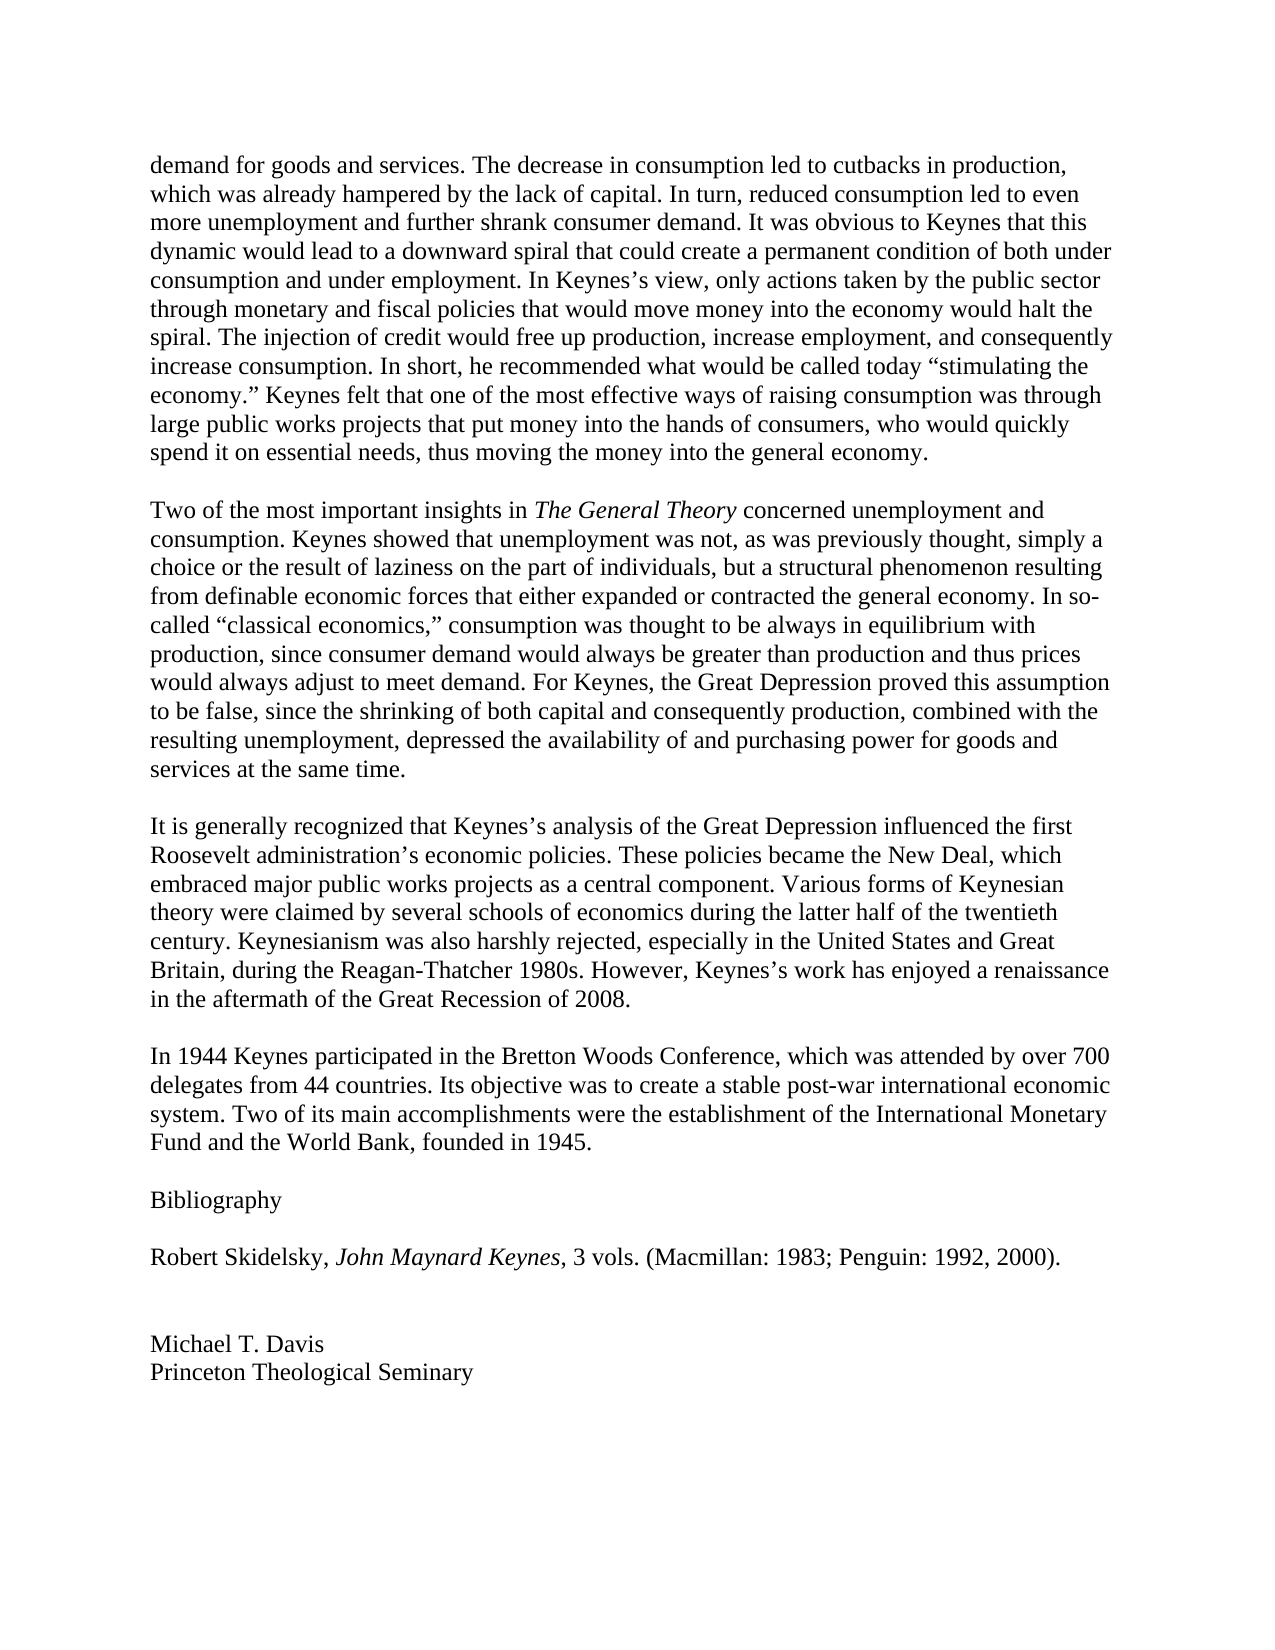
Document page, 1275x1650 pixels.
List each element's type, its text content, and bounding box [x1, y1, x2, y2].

text Bibliography [150, 1185, 1125, 1214]
text Michael T. Davis [150, 1329, 1125, 1357]
text It is generally recognized that Keynes’s analysis of the Great Depression influenced the first Roosevelt administration’s economic policies. These policies became the New Deal, which embraced major public works projects as a central component. Various forms of Keynesian theory were claimed by several schools of economics during the latter half of the twentieth century. Keynesianism was also harshly rejected, especially in the United States and Great Britain, during the Reagan-Thatcher 1980s. However, Keynes’s work has enjoyed a renaissance in the aftermath of the Great Recession of 2008. [150, 811, 1125, 1012]
text Princeton Theological Seminary [150, 1357, 1125, 1386]
text Two of the most important insights in The General Theory concerned unemployment and consumption. Keynes showed that unemployment was not, as was previously thought, simply a choice or the result of laziness on the part of individuals, but a structural phenomenon resulting from definable economic forces that either expanded or contracted the general economy. In so-called “classical economics,” consumption was thought to be always in equilibrium with production, since consumer demand would always be greater than production and thus prices would always adjust to meet demand. For Keynes, the Great Depression proved this assumption to be false, since the shrinking of both capital and consequently production, combined with the resulting unemployment, depressed the availability of and purchasing power for goods and services at the same time. [150, 495, 1125, 782]
text Robert Skidelsky, John Maynard Keynes, 3 vols. (Macmillan: 1983; Penguin: 1992, 2000). [150, 1242, 1125, 1271]
text In 1944 Keynes participated in the Bretton Woods Conference, which was attended by over 700 delegates from 44 countries. Its objective was to create a stable post-war international economic system. Two of its main accomplishments were the establishment of the International Monetary Fund and the World Bank, founded in 1945. [150, 1041, 1125, 1156]
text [150, 150, 1125, 466]
